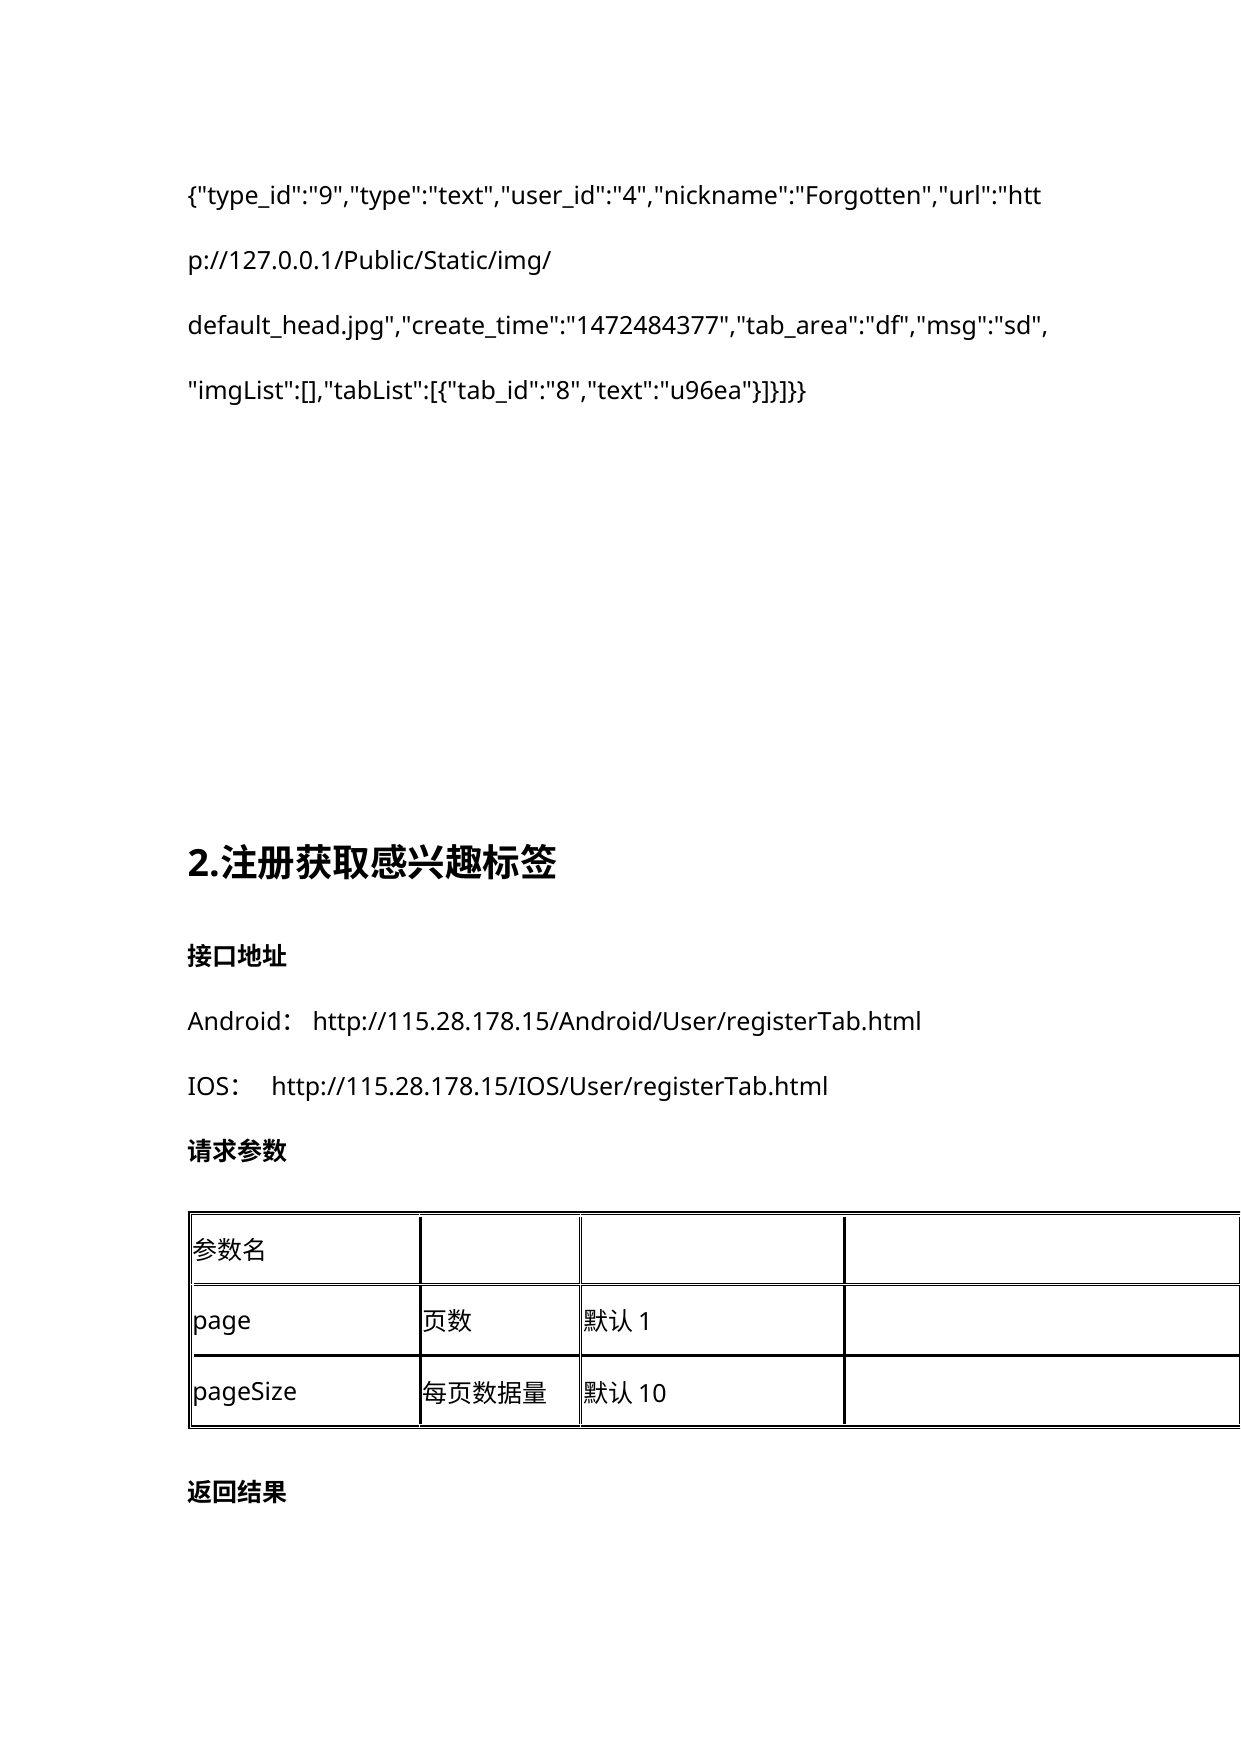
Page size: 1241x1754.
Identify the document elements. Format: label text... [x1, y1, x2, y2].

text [187, 162, 1053, 422]
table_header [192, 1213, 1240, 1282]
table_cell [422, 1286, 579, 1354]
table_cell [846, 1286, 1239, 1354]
text 接口地址 Android： http://115.28.178.15/Android/User/registerTab.html IOS： http://115.28.178.15/IOS/User/registerTab.html 请求参数 [187, 922, 1053, 1182]
text 返回结果 [187, 1458, 1053, 1523]
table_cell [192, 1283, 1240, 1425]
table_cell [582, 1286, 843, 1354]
text 2.注册获取感兴趣标签 [187, 828, 1053, 893]
